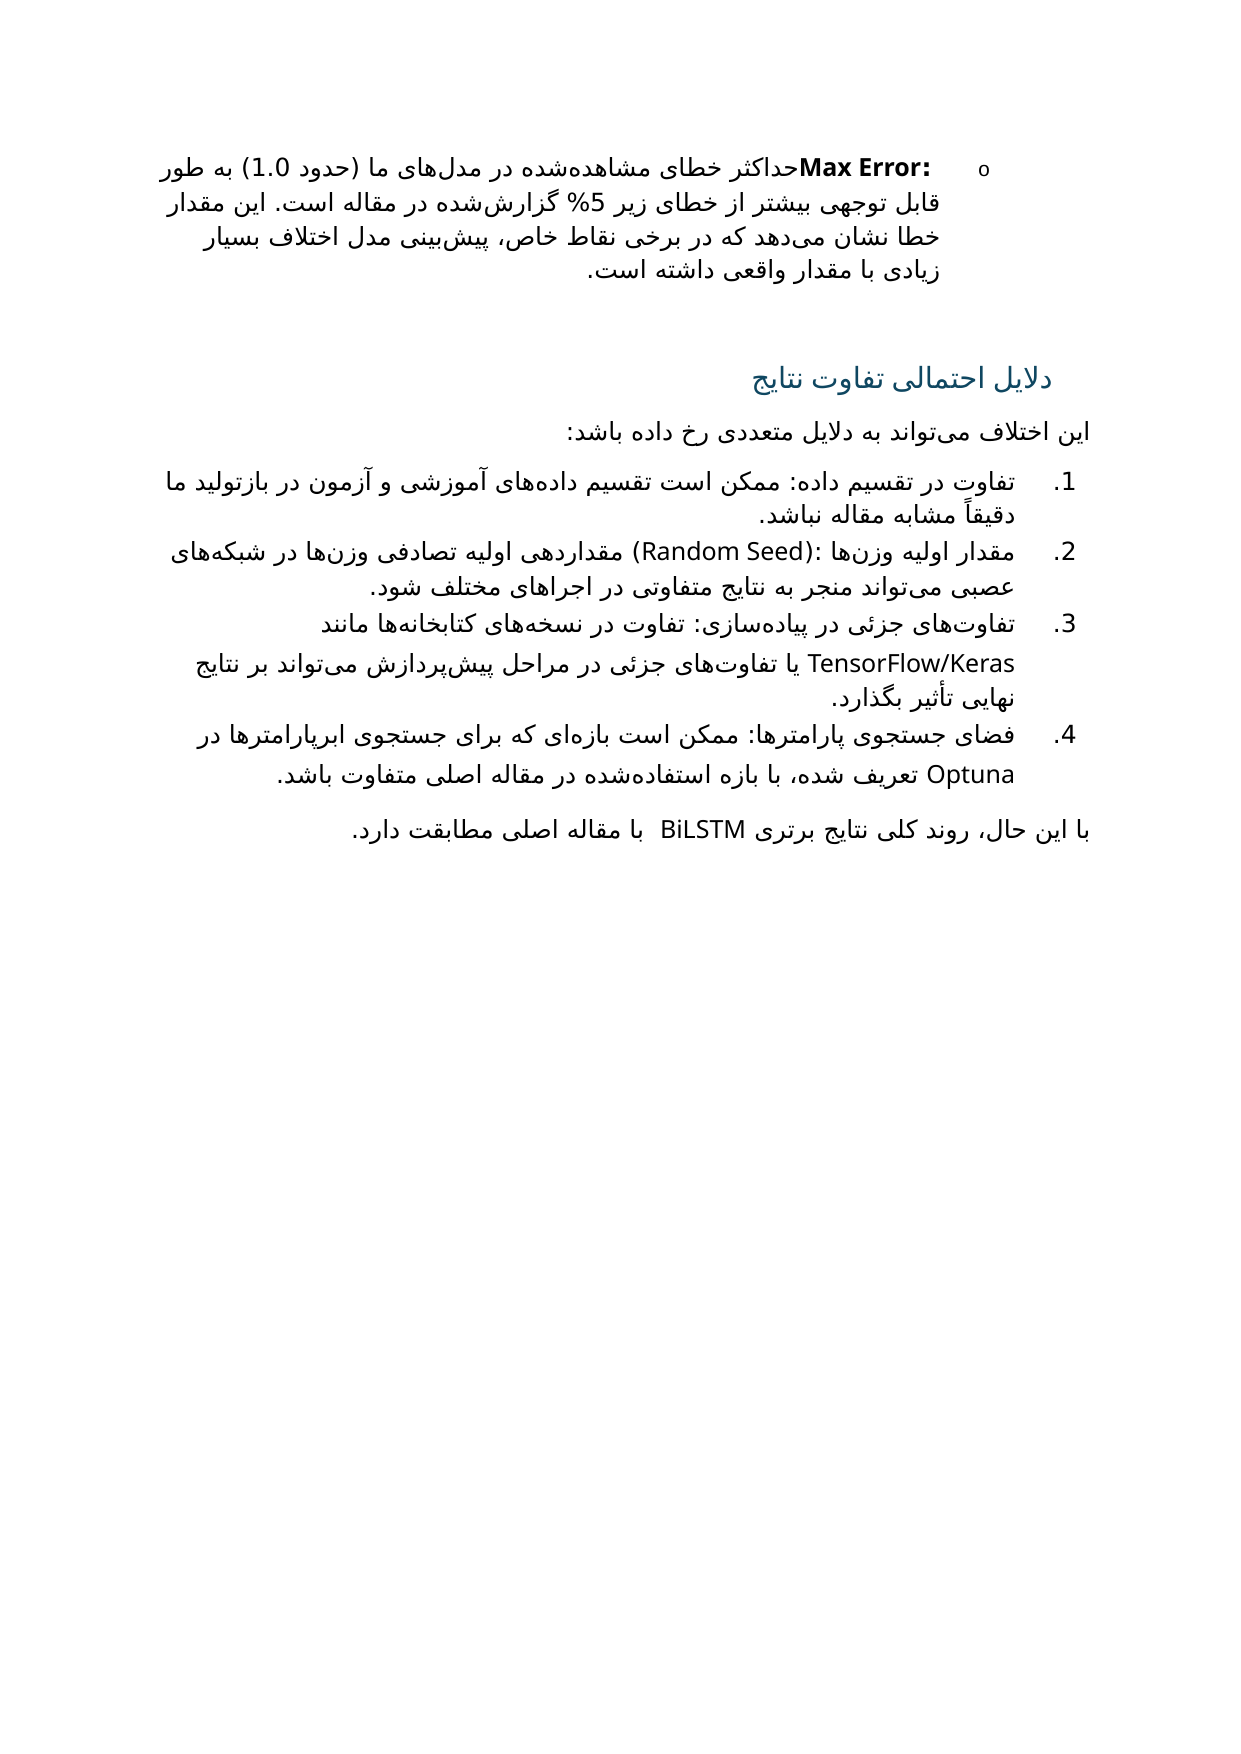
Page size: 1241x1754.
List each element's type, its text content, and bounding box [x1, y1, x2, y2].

list تفاوت در تقسیم داده: ممکن است تقسیم داده‌های آموزشی و آزمون در بازتولید ما دقیقاً مشابه مقاله نباشد. [150, 467, 1053, 530]
text این اختلاف می‌تواند به دلایل متعددی رخ داده باشد: [150, 417, 1090, 446]
list :Max Errorحداکثر خطای مشاهده‌شده در مدل‌های ما (حدود 1.0) به طور قابل توجهی بیشتر از خطای زیر 5% گزارش‌شده در مقاله است. این مقدار خطا نشان می‌دهد که در برخی نقاط خاص، پیش‌بینی مدل اختلاف بسیار زیادی با مقدار واقعی داشته است. [150, 150, 978, 285]
text با این حال، روند کلی نتایج برتری BiLSTM با مقاله اصلی مطابقت دارد. [150, 812, 1090, 846]
text دلایل احتمالی تفاوت نتایج [150, 362, 1053, 395]
list تفاوت‌های جزئی در پیاده‌سازی: تفاوت در نسخه‌های کتابخانه‌ها مانند TensorFlow/Keras یا تفاوت‌های جزئی در مراحل پیش‌پردازش می‌تواند بر نتایج نهایی تأثیر بگذارد. [150, 606, 1053, 713]
list فضای جستجوی پارامترها: ممکن است بازه‌ای که برای جستجوی ابرپارامترها در Optuna تعریف شده، با بازه استفاده‌شده در مقاله اصلی متفاوت باشد. [150, 717, 1053, 790]
list مقدار اولیه وزن‌ها :(Random Seed) مقداردهی اولیه تصادفی وزن‌ها در شبکه‌های عصبی می‌تواند منجر به نتایج متفاوتی در اجراهای مختلف شود. [150, 534, 1053, 602]
